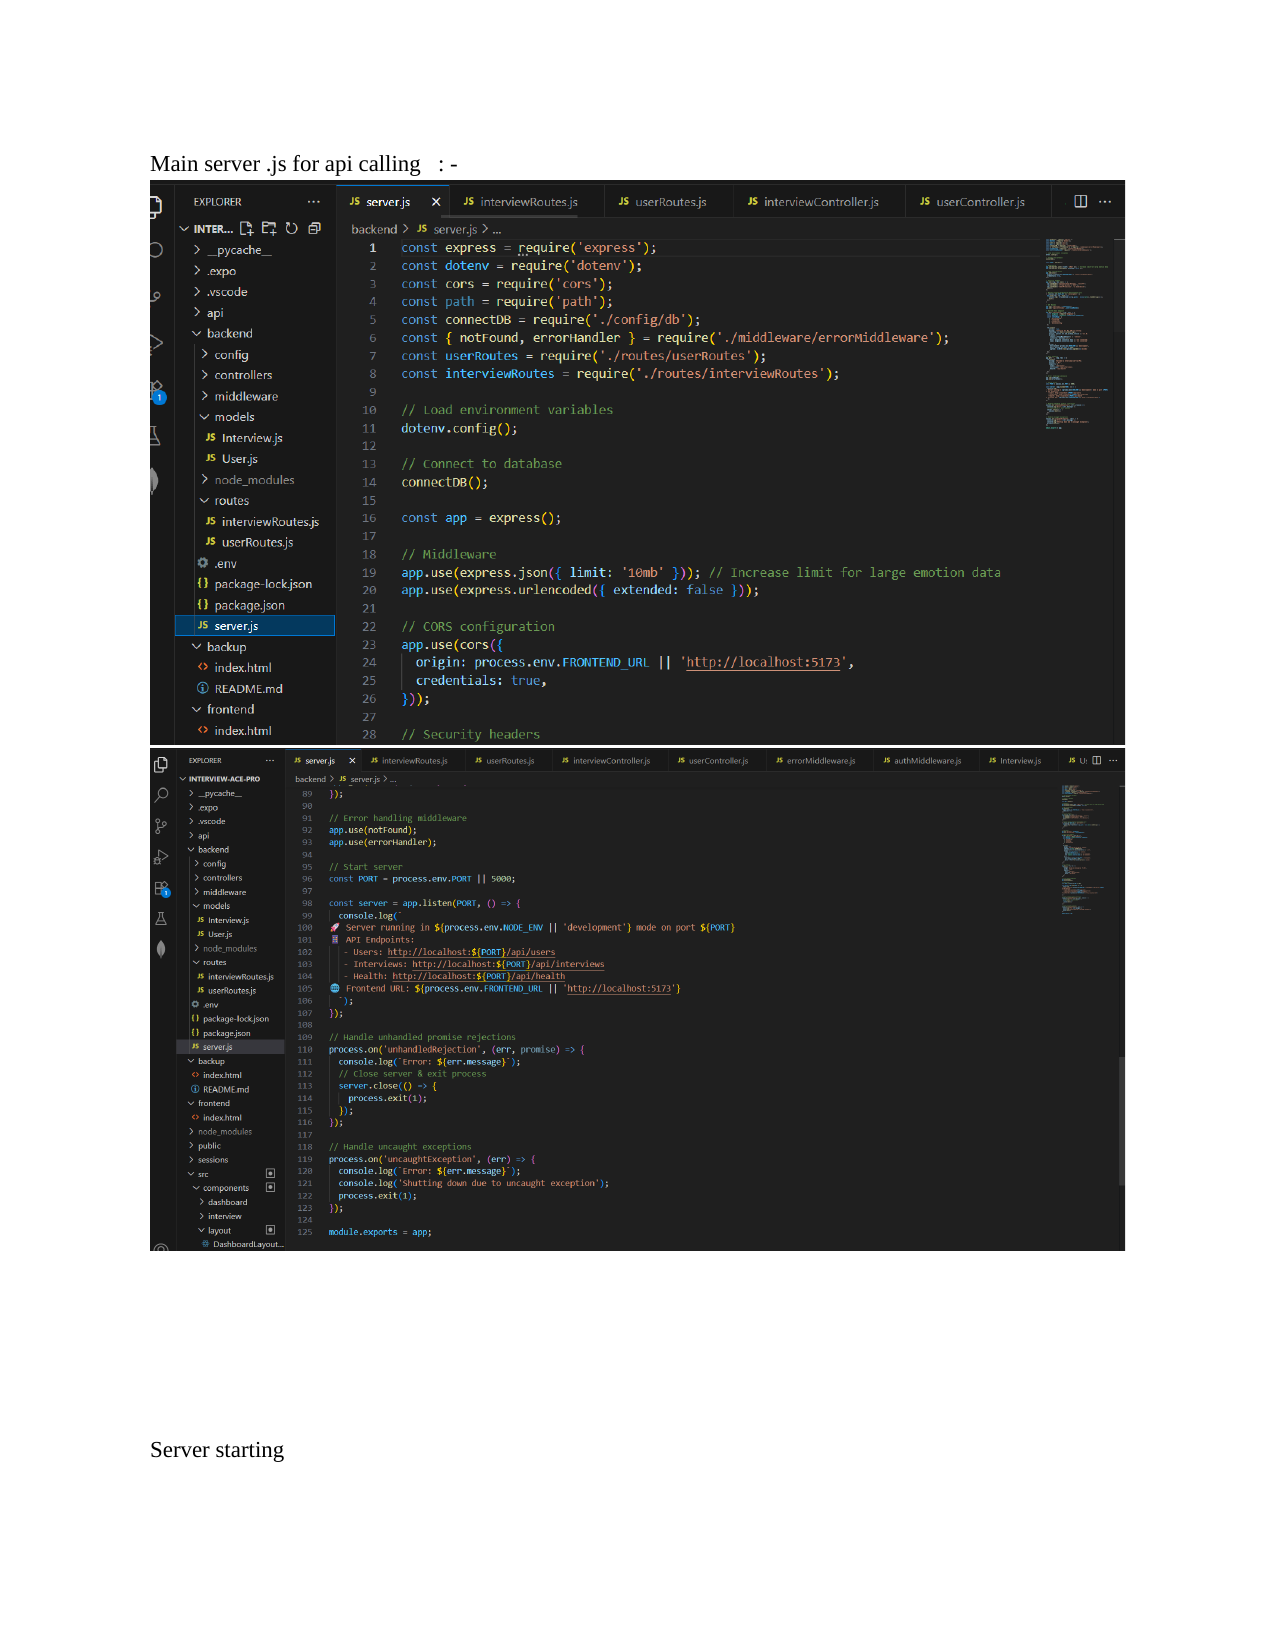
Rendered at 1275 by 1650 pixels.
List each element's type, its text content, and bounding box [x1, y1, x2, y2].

picture [150, 180, 1125, 745]
picture [150, 748, 1125, 1251]
text Main server .js for api calling : - [150, 150, 1125, 180]
text Server starting [150, 1436, 1125, 1462]
